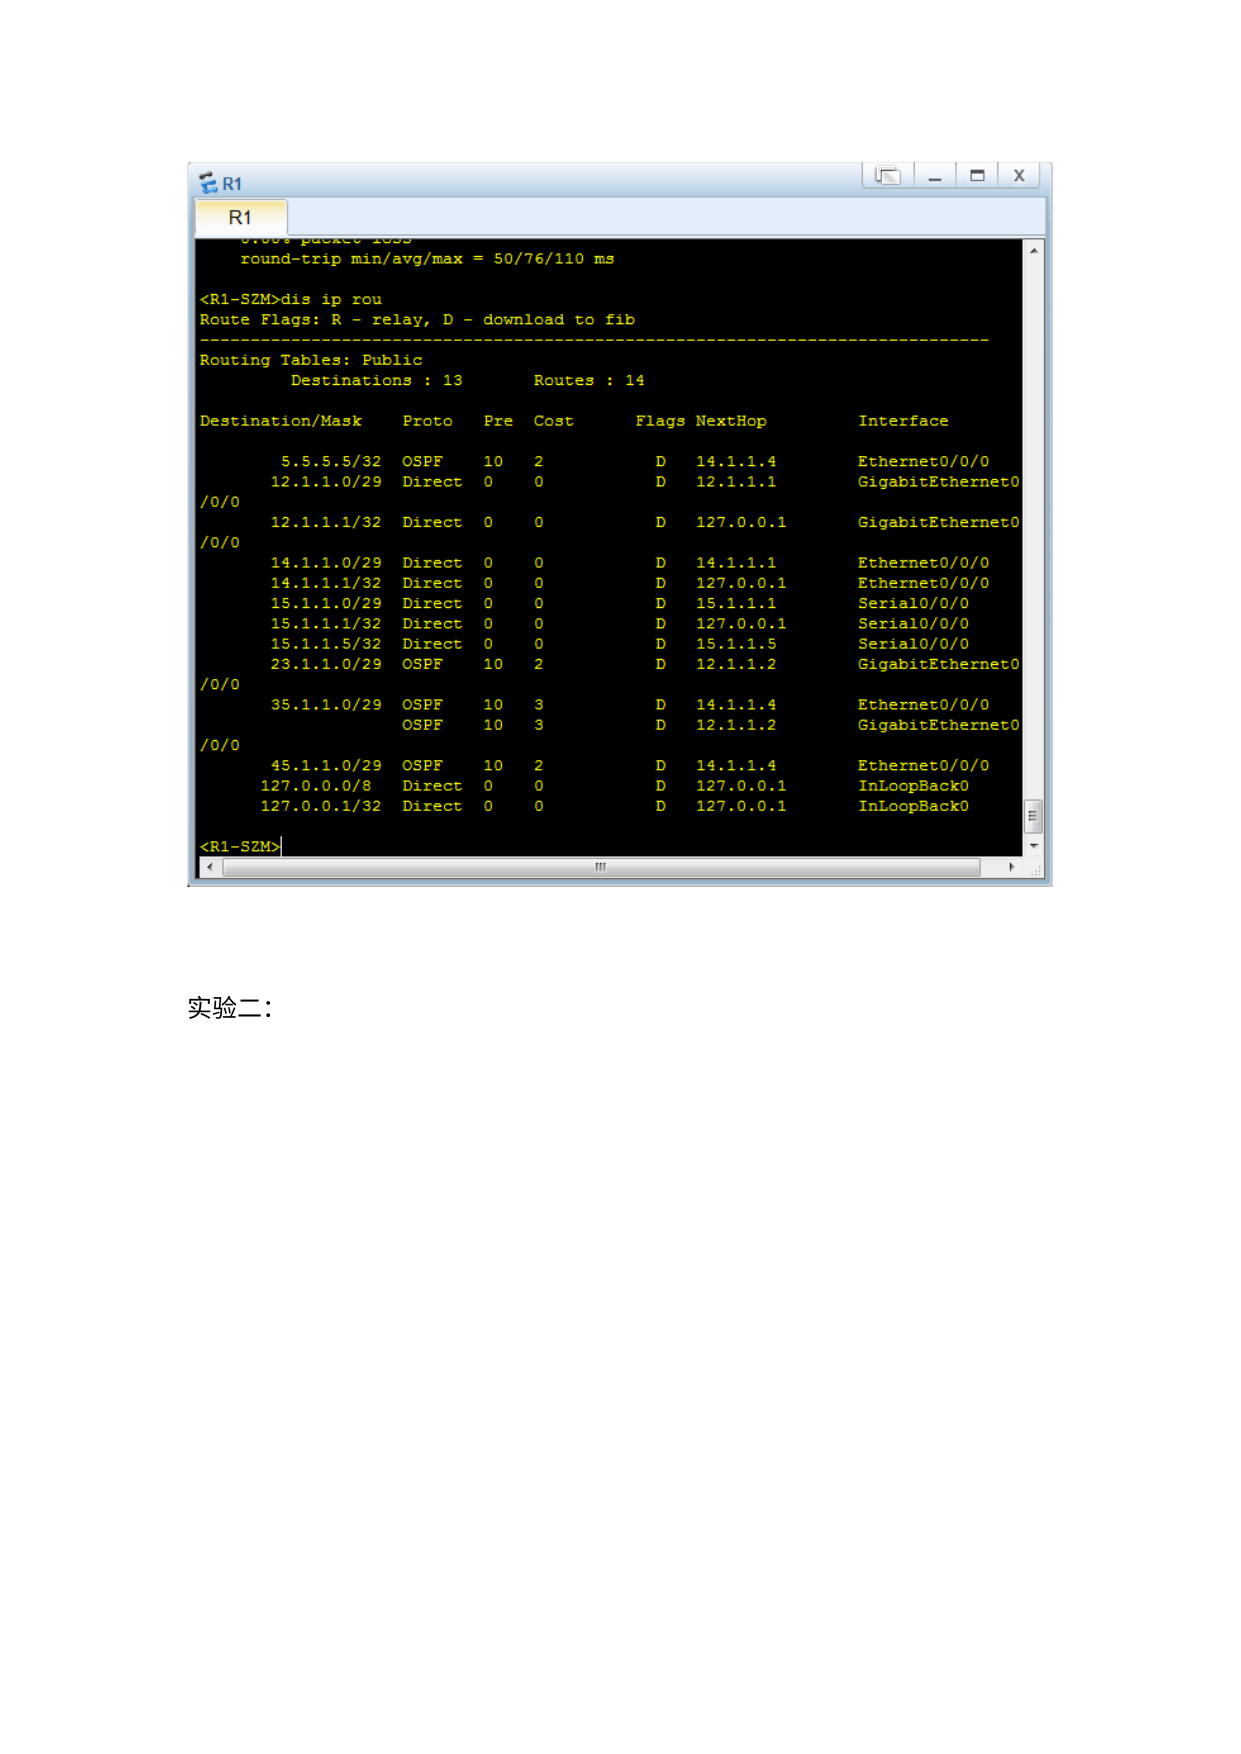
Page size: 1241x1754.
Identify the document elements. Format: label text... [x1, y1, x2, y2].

text 实验二： [187, 974, 1053, 1039]
picture [187, 162, 1053, 887]
